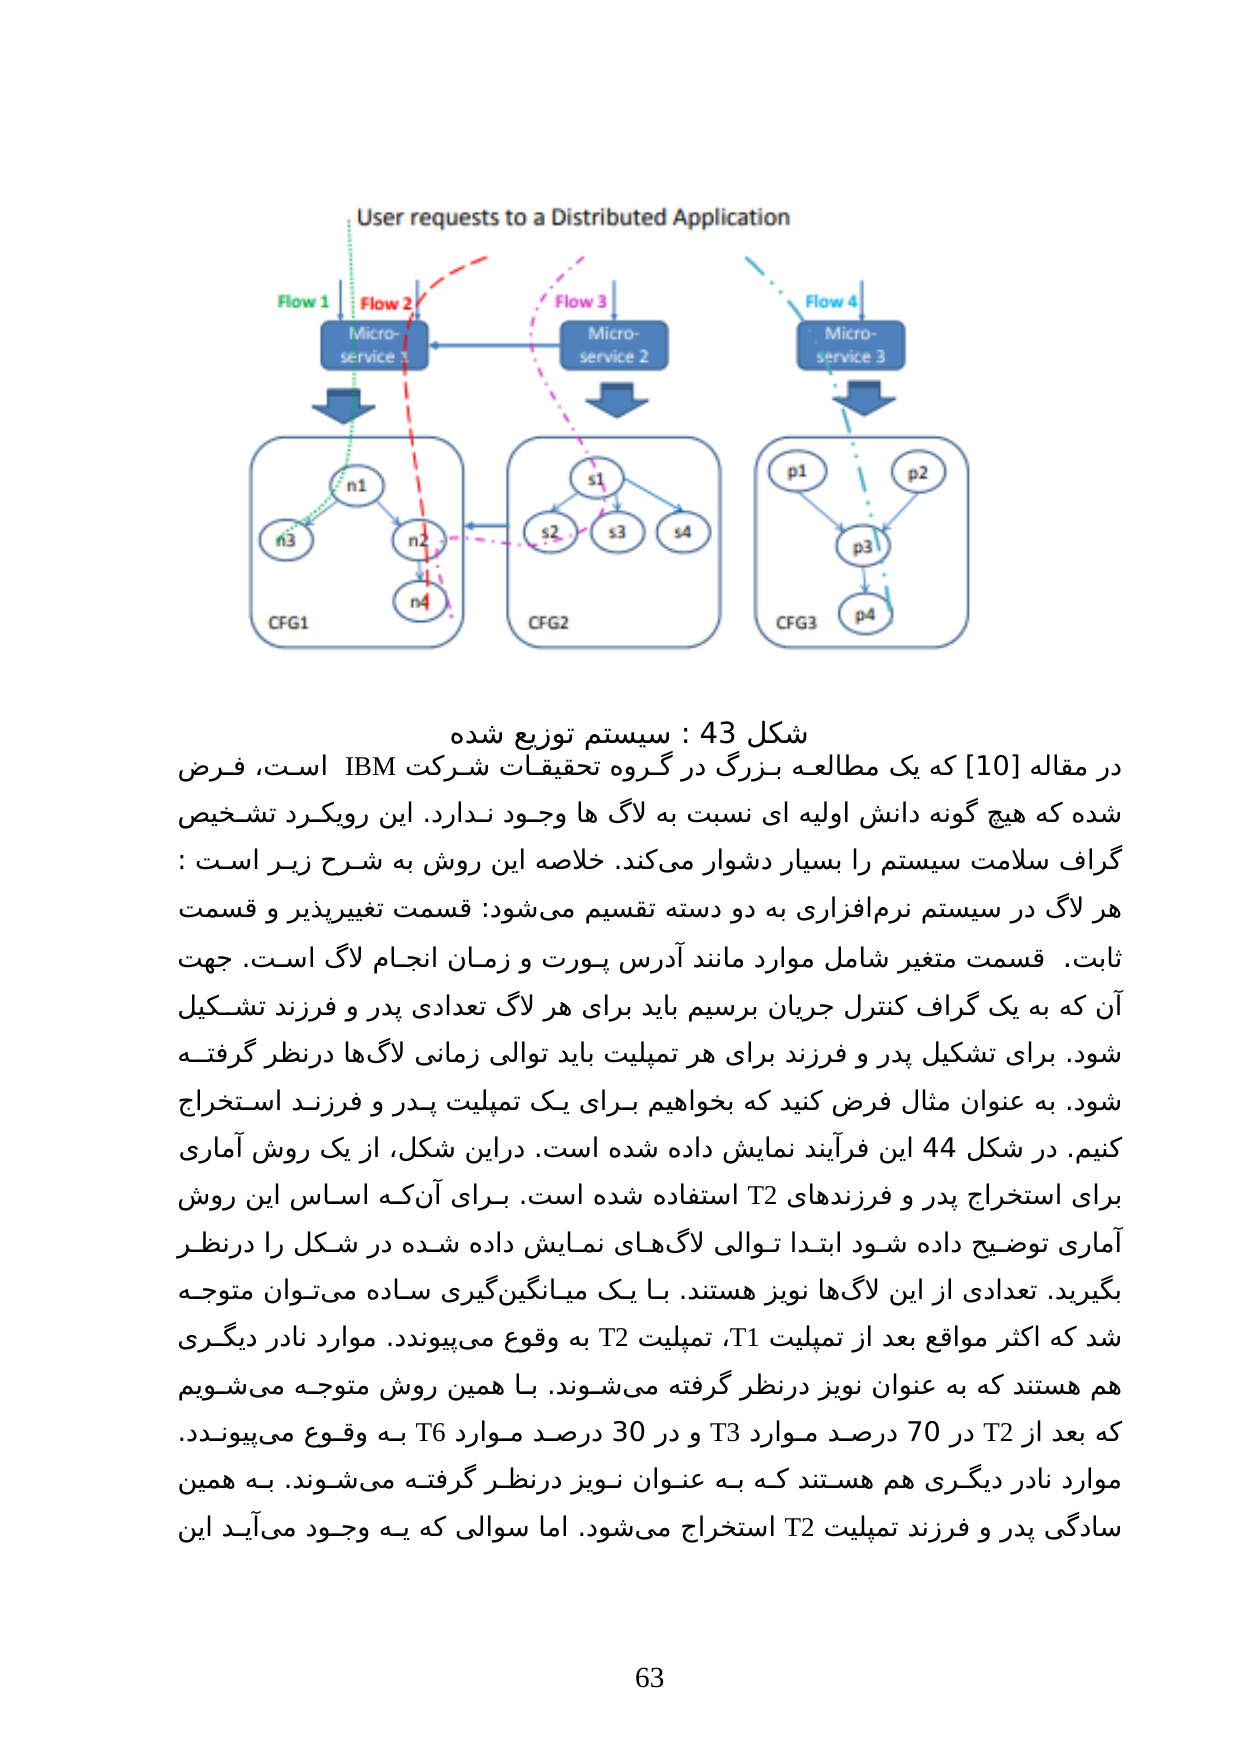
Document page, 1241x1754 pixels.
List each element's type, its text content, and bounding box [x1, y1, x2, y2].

text شکل 43 : سیستم توزیع شده [177, 716, 1122, 750]
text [177, 750, 1122, 1543]
picture [228, 177, 1029, 659]
